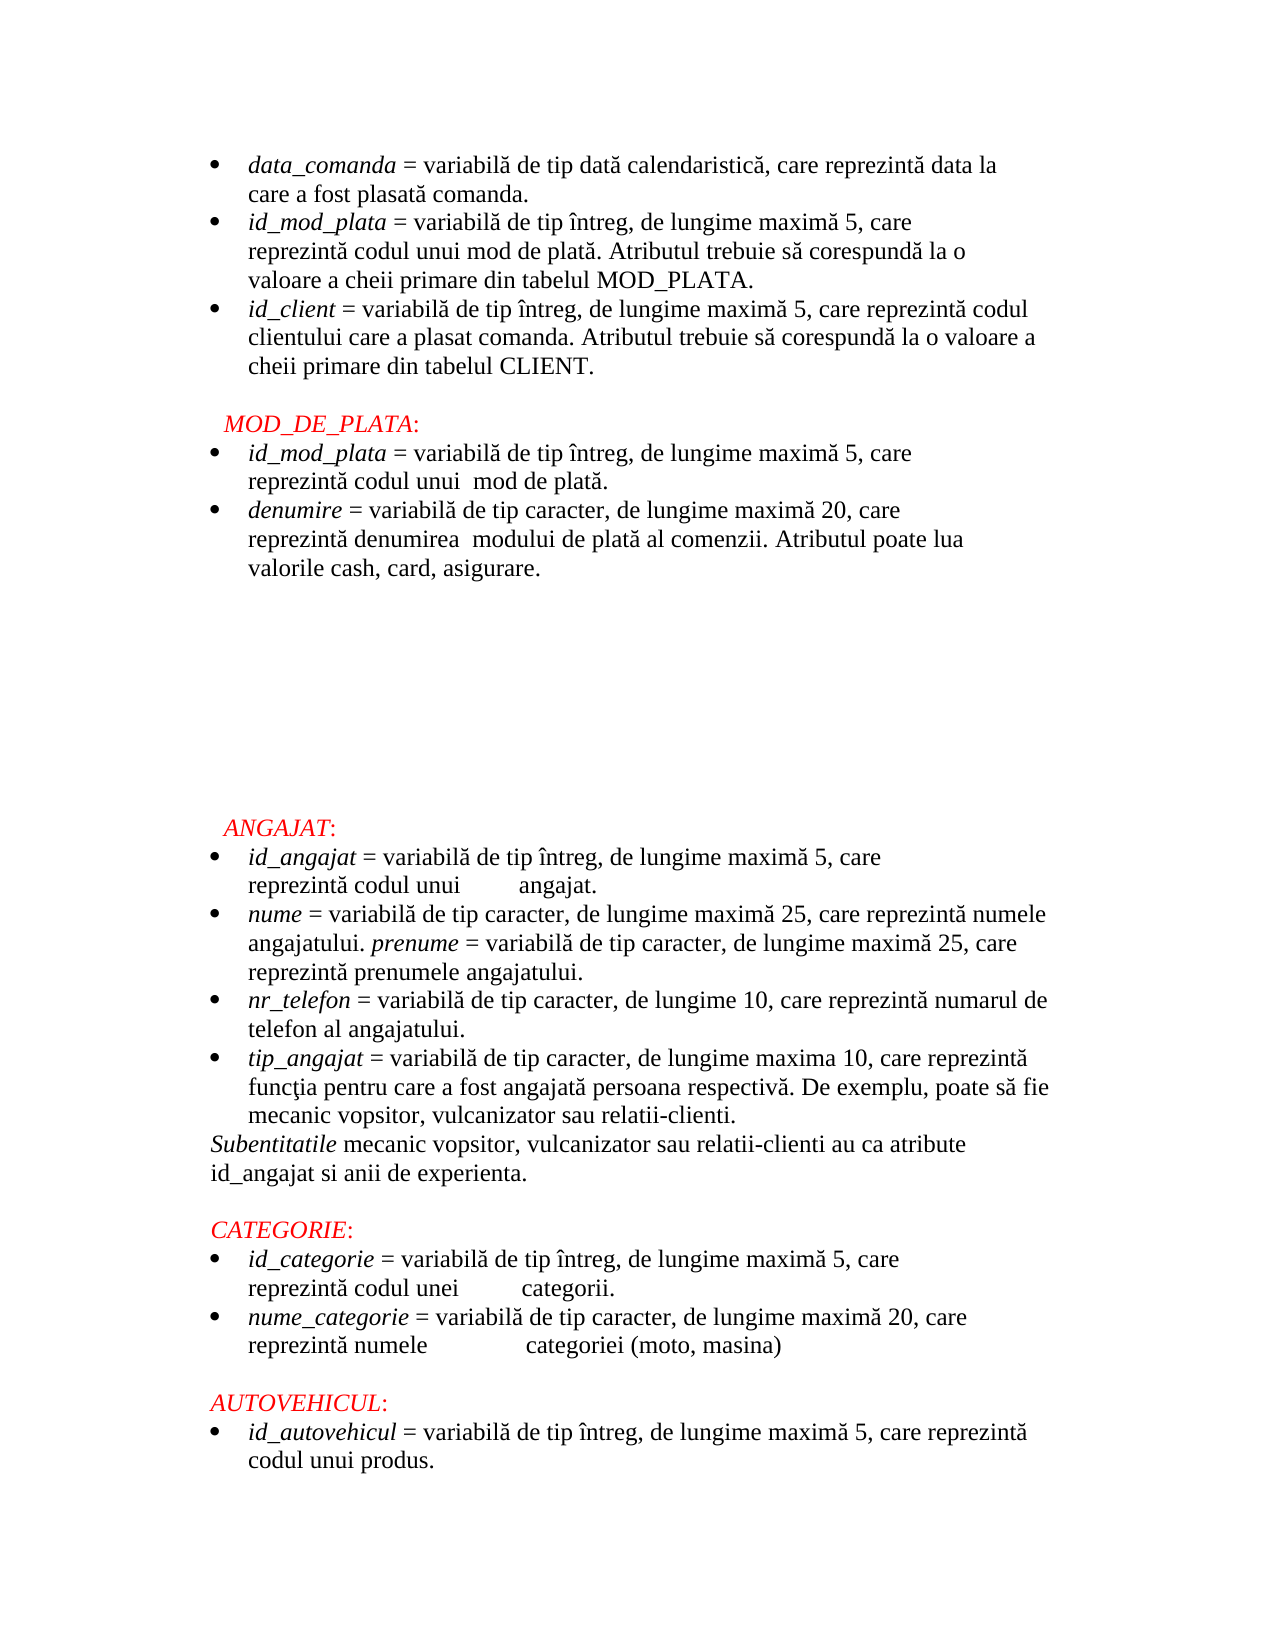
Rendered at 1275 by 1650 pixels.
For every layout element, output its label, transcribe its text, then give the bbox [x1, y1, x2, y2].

list id_client = variabilă de tip întreg, de lungime maximă 5, care reprezintă codul clientului care a plasat comanda. Atributul trebuie să corespundă la o valoare a cheii primare din tabelul CLIENT. [210, 294, 1053, 380]
text AUTOVEHICUL: [173, 1388, 1125, 1417]
list nr_telefon = variabilă de tip caracter, de lungime 10, care reprezintă numarul de telefon al angajatului. [210, 985, 1062, 1043]
list id_mod_plata = variabilă de tip întreg, de lungime maximă 5, care reprezintă codul unui mod de plată. [210, 438, 1011, 495]
list id_categorie = variabilă de tip întreg, de lungime maximă 5, care reprezintă codul unei categorii. [210, 1244, 995, 1302]
list nume_categorie = variabilă de tip caracter, de lungime maximă 20, care reprezintă numele categoriei (moto, masina) [210, 1302, 1041, 1359]
list data_comanda = variabilă de tip dată calendaristică, care reprezintă data la care a fost plasată comanda. [210, 150, 998, 207]
list id_mod_plata = variabilă de tip întreg, de lungime maximă 5, care reprezintă codul unui mod de plată. Atributul trebuie să corespundă la o valoare a cheii primare din tabelul MOD_PLATA. [210, 207, 1011, 294]
text MOD_DE_PLATA: [174, 409, 1125, 438]
text ANGAJAT: [173, 813, 1125, 842]
text CATEGORIE: [210, 1216, 1125, 1244]
list nume = variabilă de tip caracter, de lungime maximă 25, care reprezintă numele angajatului. prenume = variabilă de tip caracter, de lungime maximă 25, care reprezintă prenumele angajatului. [210, 899, 1058, 985]
list tip_angajat = variabilă de tip caracter, de lungime maxima 10, care reprezintă funcţia pentru care a fost angajată persoana respectivă. De exemplu, poate să fie mecanic vopsitor, vulcanizator sau relatii-clienti. [210, 1043, 1062, 1129]
text Subentitatile mecanic vopsitor, vulcanizator sau relatii-clienti au ca atribute id_angajat si anii de experienta. [210, 1129, 1062, 1187]
list id_autovehicul = variabilă de tip întreg, de lungime maximă 5, care reprezintă codul unui produs. [210, 1417, 1053, 1474]
list id_angajat = variabilă de tip întreg, de lungime maximă 5, care reprezintă codul unui angajat. [210, 842, 979, 899]
list denumire = variabilă de tip caracter, de lungime maximă 20, care reprezintă denumirea modului de plată al comenzii. Atributul poate lua valorile cash, card, asigurare. [210, 495, 1006, 581]
